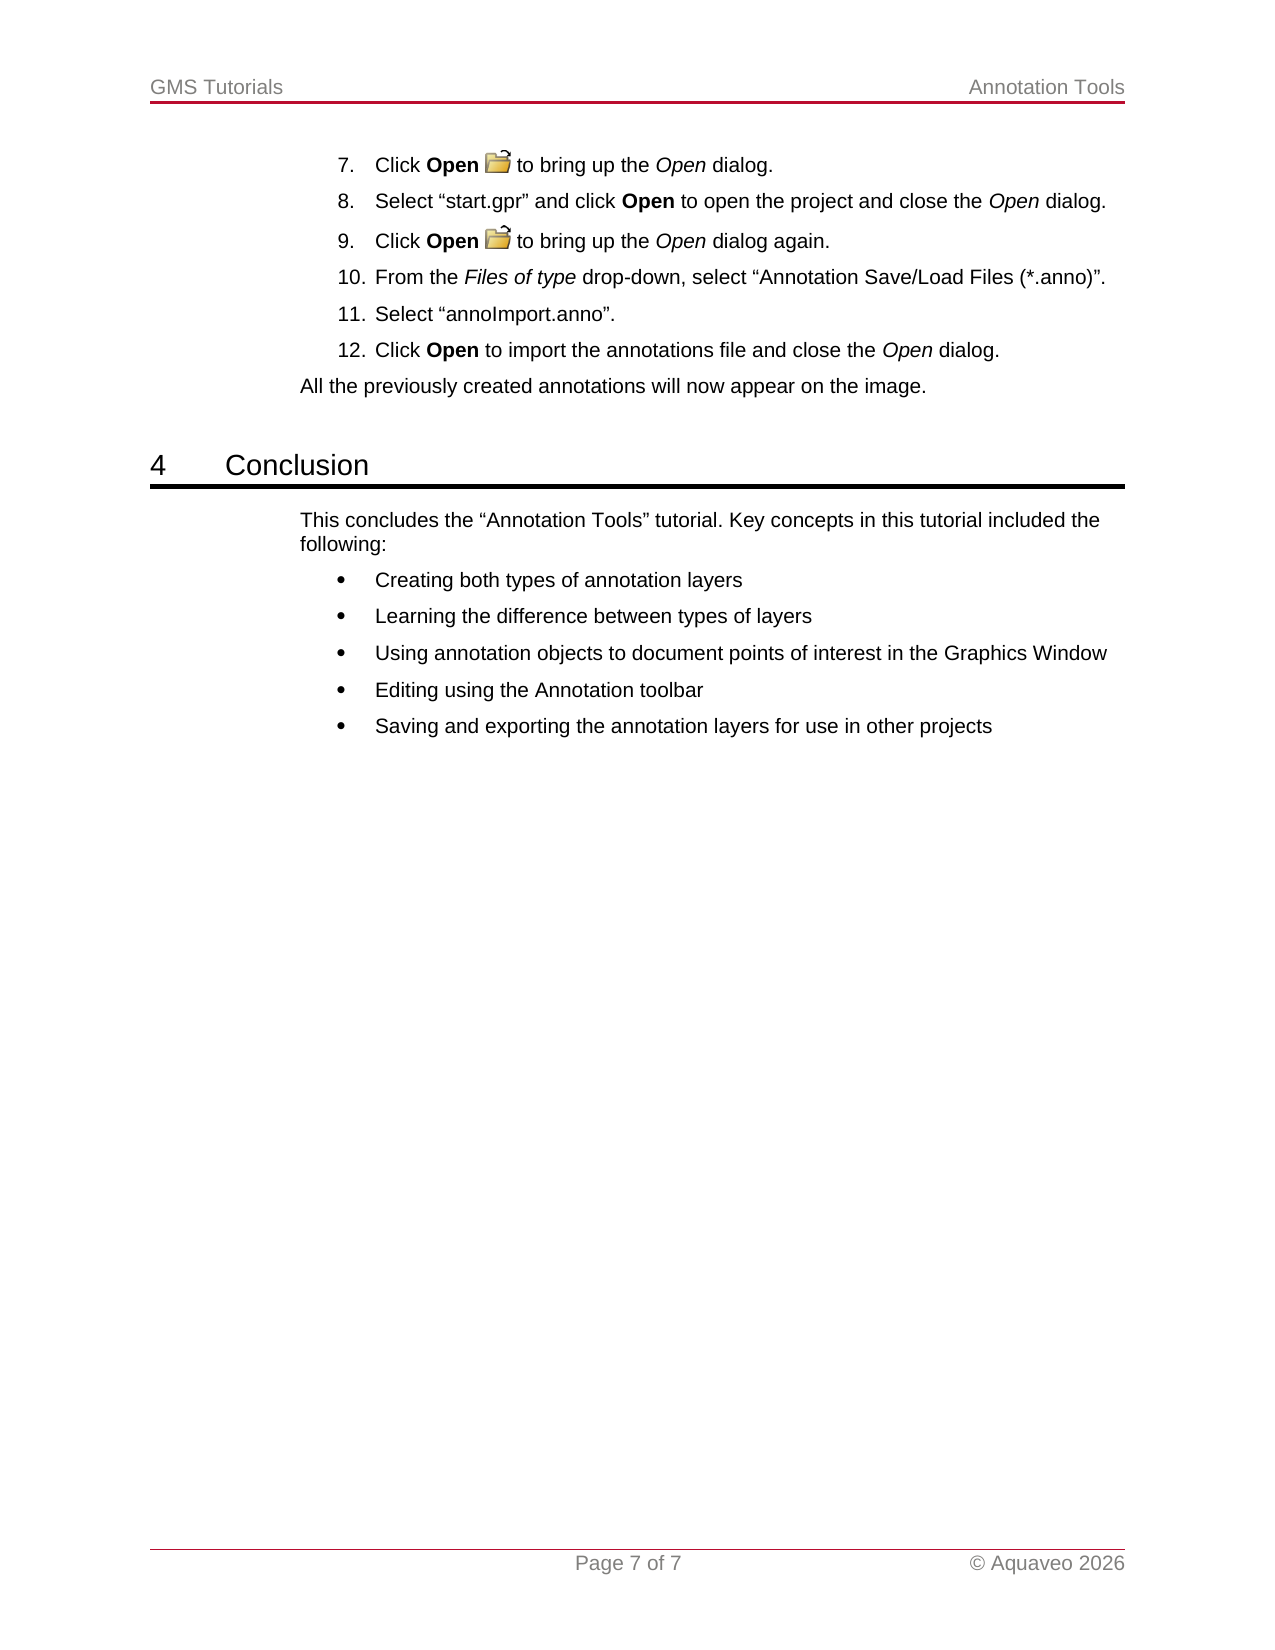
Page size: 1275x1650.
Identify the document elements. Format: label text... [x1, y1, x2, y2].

list Using annotation objects to document points of interest in the Graphics Window [337, 641, 1125, 665]
picture [485, 150, 511, 173]
text All the previously created annotations will now appear on the image. [300, 374, 1125, 398]
list Creating both types of annotation layers [337, 568, 1125, 592]
list Saving and exporting the annotation layers for use in other projects [337, 714, 1125, 738]
list Click Open to bring up the Open dialog again. [337, 226, 1125, 252]
picture [485, 225, 511, 249]
list Select “start.gpr” and click Open to open the project and close the Open dialog. [337, 189, 1125, 213]
list Editing using the Annotation toolbar [337, 677, 1125, 702]
list Learning the difference between types of layers [337, 604, 1125, 628]
text This concludes the “Annotation Tools” tutorial. Key concepts in this tutorial included the following: [300, 507, 1125, 555]
list Click Open to bring up the Open dialog. [337, 150, 1125, 177]
list Select “annoImport.anno”. [337, 301, 1125, 325]
list From the Files of type drop-down, select “Annotation Save/Load Files (*.anno)”. [337, 265, 1125, 289]
list Click Open to import the annotations file and close the Open dialog. [337, 338, 1125, 362]
subtitle Conclusion [150, 448, 1125, 484]
